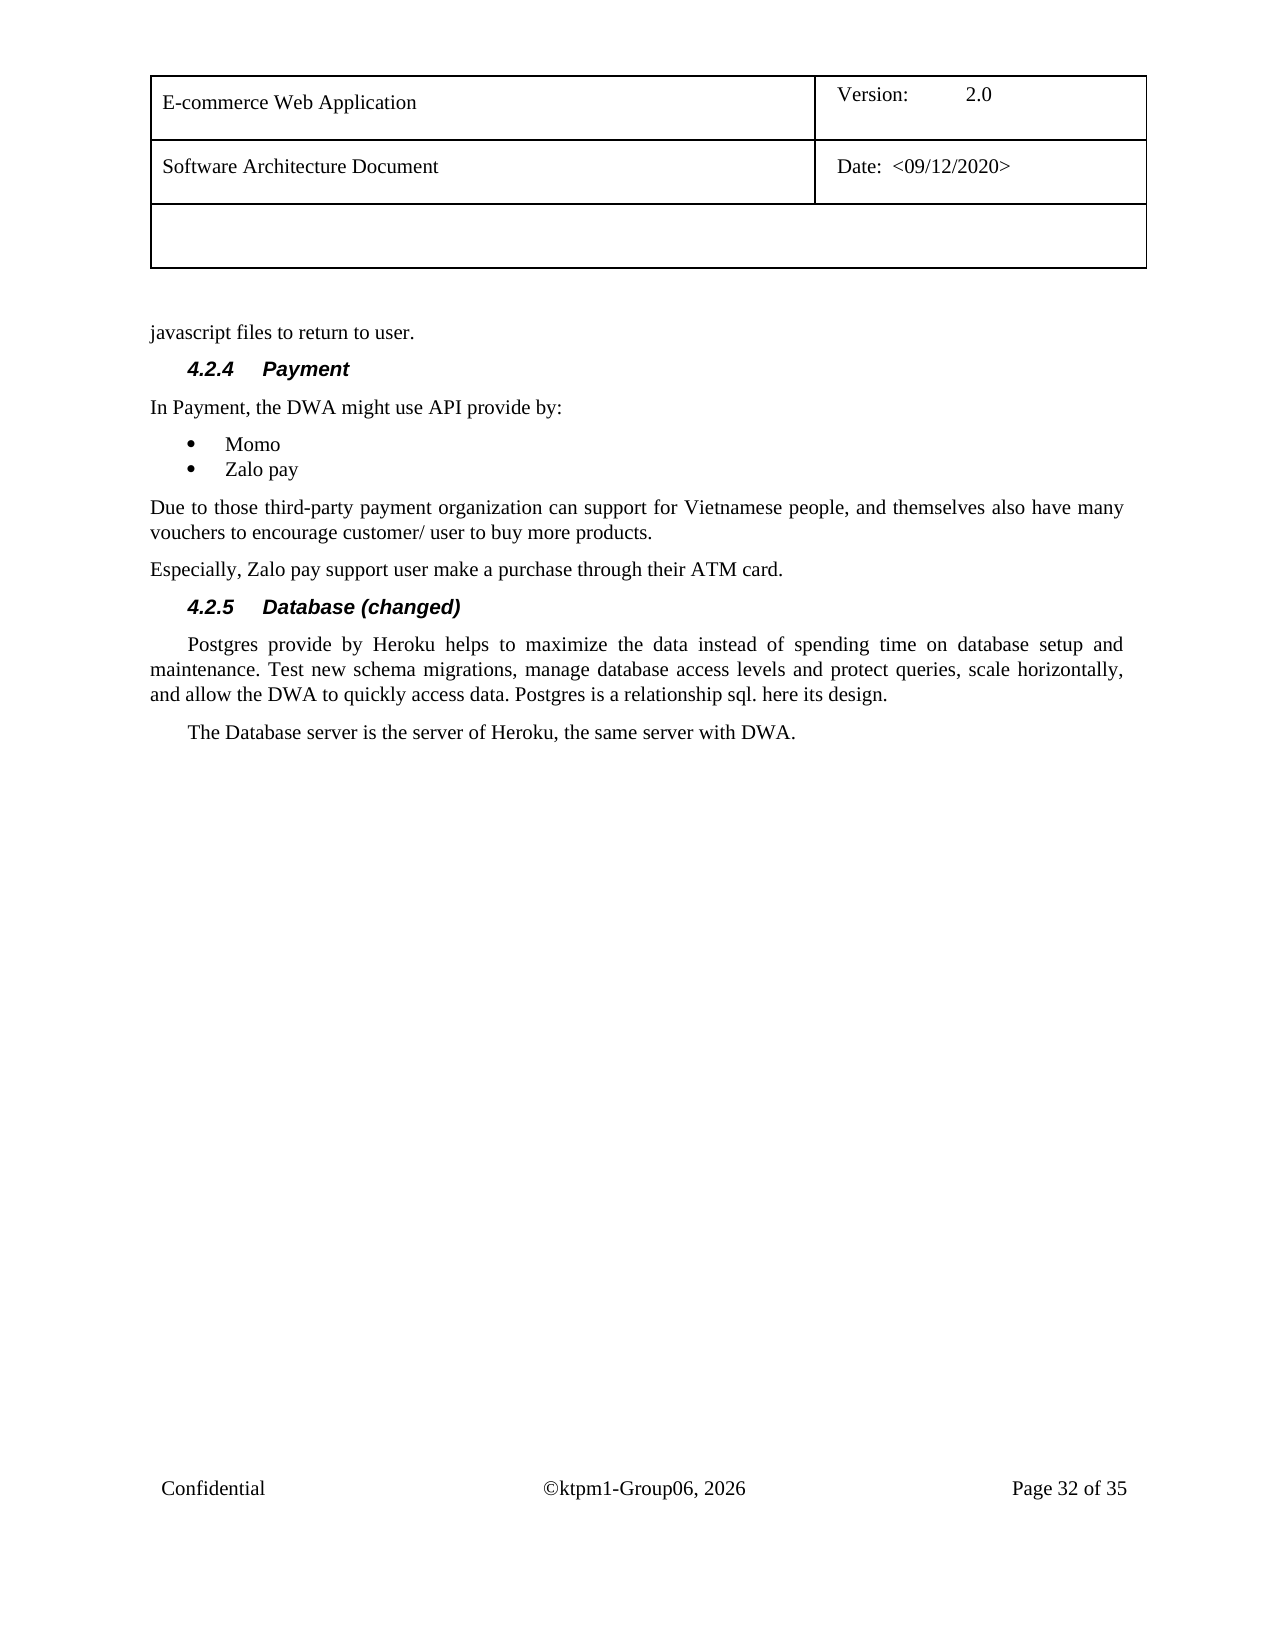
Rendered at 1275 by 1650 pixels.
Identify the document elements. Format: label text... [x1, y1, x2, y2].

text The class diagram show the folder structure for View component, these file will be define in server routing javascript files to return to user. [150, 319, 1125, 344]
subtitle Database (changed) [187, 594, 1125, 619]
subtitle Payment [187, 356, 1125, 381]
list Zalo pay [187, 456, 1125, 481]
text In Payment, the DWA might use API provide by: [150, 394, 1125, 419]
text Due to those third-party payment organization can support for Vietnamese people, and themselves also have many vouchers to encourage customer/ user to buy more products. [150, 494, 1125, 544]
list Momo [187, 431, 1125, 456]
text The Database server is the server of Heroku, the same server with DWA. [150, 719, 1125, 744]
text Especially, Zalo pay support user make a purchase through their ATM card. [150, 556, 1125, 581]
text Postgres provide by Heroku helps to maximize the data instead of spending time on database setup and maintenance. Test new schema migrations, manage database access levels and protect queries, scale horizontally, and allow the DWA to quickly access data. Postgres is a relationship sql. here its design. [150, 631, 1125, 706]
